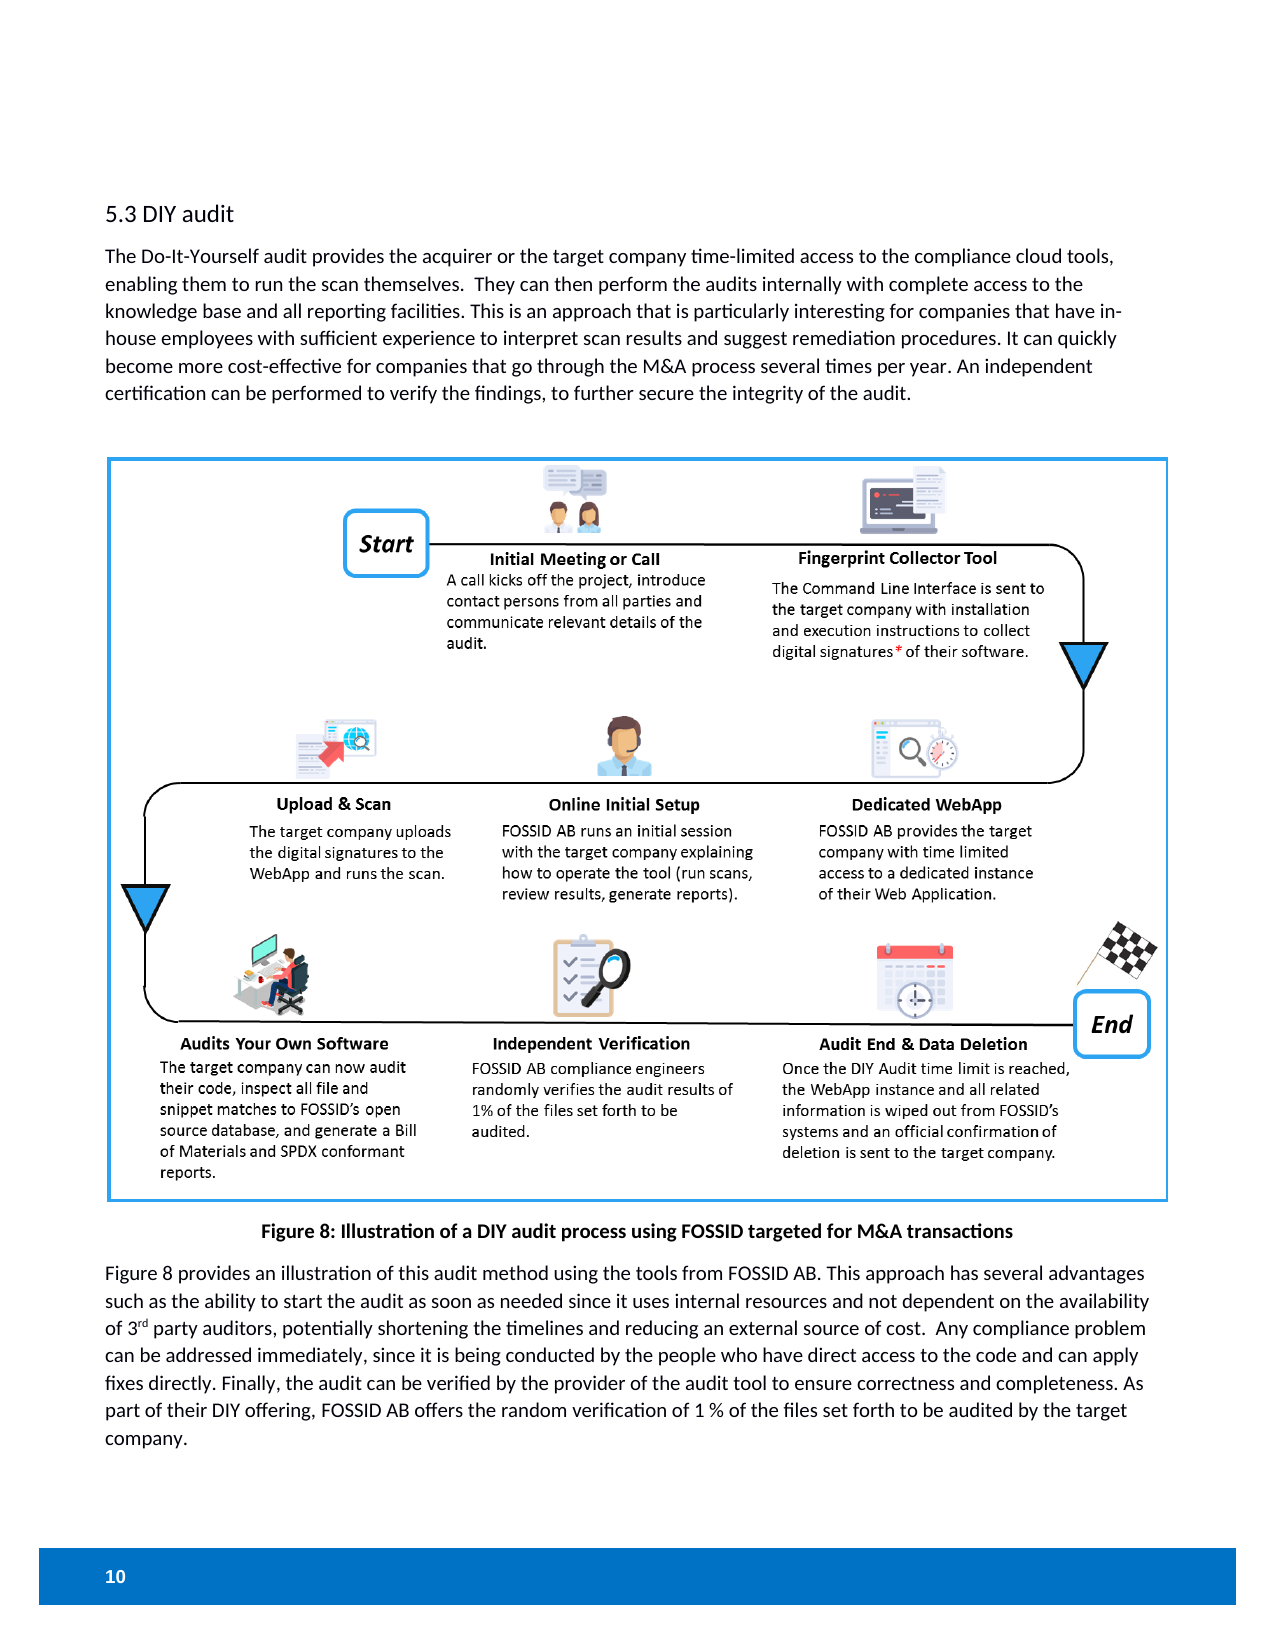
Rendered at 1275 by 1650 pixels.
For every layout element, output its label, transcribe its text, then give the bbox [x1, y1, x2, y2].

text The Do-It-Yourself audit provides the acquirer or the target company time-limited access to the compliance cloud tools, enabling them to run the scan themselves. They can then perform the audits internally with complete access to the knowledge base and all reporting facilities. This is an approach that is particularly interesting for companies that have in-house employees with sufficient experience to interpret scan results and suggest remediation procedures. It can quickly become more cost-effective for companies that go through the M&A process several times per year. An independent certification can be performed to verify the findings, to further secure the integrity of the audit. [105, 243, 1170, 406]
subtitle 5.3 DIY audit [105, 198, 1170, 228]
text Figure 8: Illustration of a DIY audit process using FOSSID targeted for M&A transactions [105, 1218, 1170, 1244]
picture [107, 457, 1168, 1202]
